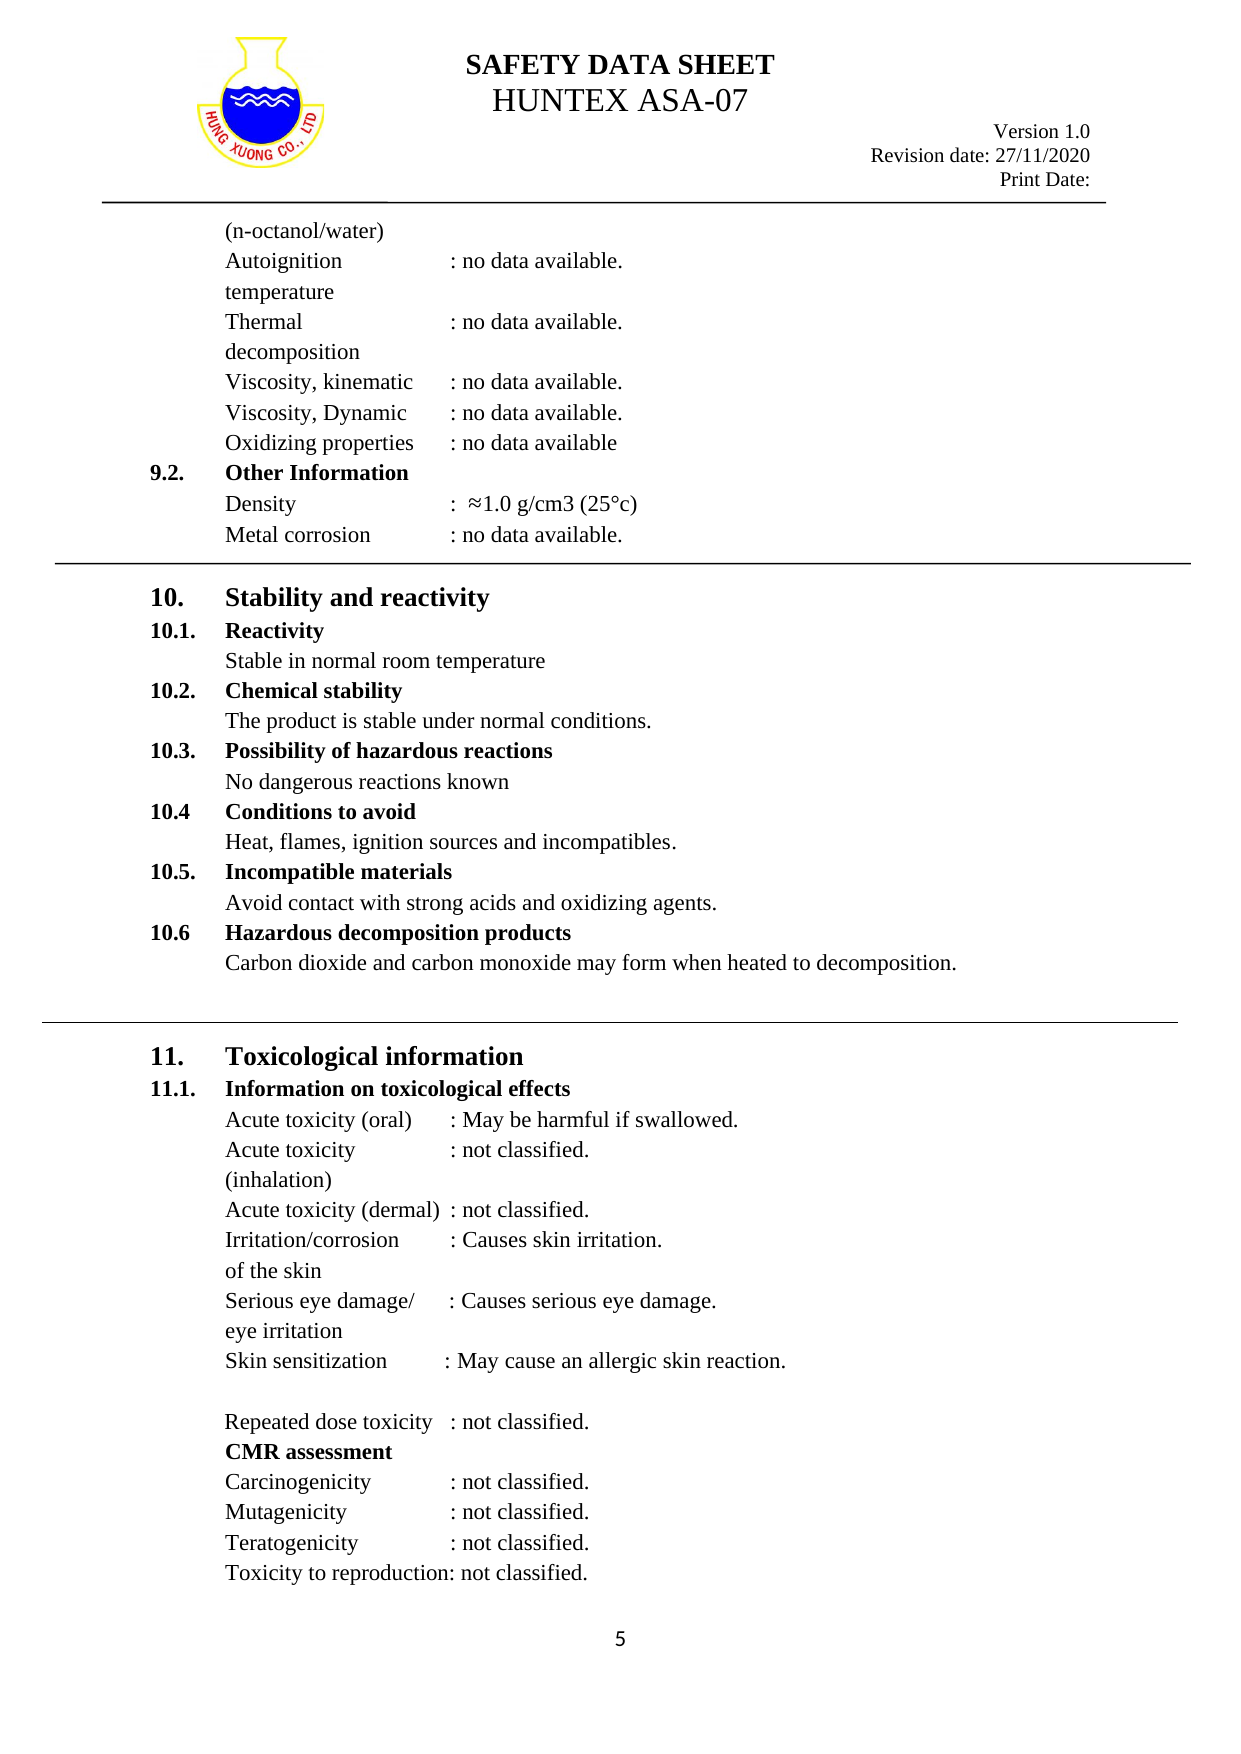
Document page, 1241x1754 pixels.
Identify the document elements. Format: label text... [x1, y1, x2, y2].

text 10.5. Incompatible materials [150, 858, 1090, 885]
text 10.1. Reactivity [150, 617, 1090, 643]
text Carcinogenicity : not classified. [150, 1468, 1090, 1494]
text 9.2. Other Information [150, 459, 1090, 485]
text Mutagenicity : not classified. [150, 1498, 1090, 1525]
text Heat, flames, ignition sources and incompatibles. [150, 828, 1090, 854]
text 10.2. Chemical stability [150, 677, 1090, 703]
picture [197, 37, 325, 168]
text Stable in normal room temperature [150, 647, 1090, 673]
text Teratogenicity : not classified. [150, 1528, 1090, 1555]
text Thermal : no data available. [150, 308, 1090, 334]
text No dangerous reactions known [150, 768, 1090, 794]
text Acute toxicity (dermal) : not classified. [150, 1196, 1090, 1223]
text Acute toxicity (oral) : May be harmful if swallowed. [150, 1106, 1090, 1132]
text Repeated dose toxicity : not classified. [150, 1408, 1090, 1434]
text eye irritation [150, 1317, 1090, 1343]
text (inhalation) [150, 1166, 1090, 1192]
text Viscosity, kinematic : no data available. [150, 368, 1090, 395]
text Viscosity, Dynamic : no data available. [150, 398, 1090, 425]
text Serious eye damage/ : Causes serious eye damage. [150, 1287, 1090, 1313]
text 11.1. Information on toxicological effects [150, 1075, 1090, 1102]
text Toxicity to reproduction: not classified. [150, 1559, 1090, 1585]
text CMR assessment [150, 1438, 1090, 1464]
text Density : 1.0 g/cm3 (25°c) [150, 489, 1090, 517]
text Avoid contact with strong acids and oxidizing agents. [150, 889, 1090, 915]
text Carbon dioxide and carbon monoxide may form when heated to decomposition. [150, 949, 1090, 975]
text 10.4 Conditions to avoid [150, 798, 1090, 824]
text Autoignition : no data available. [150, 247, 1090, 274]
text decomposition [150, 338, 1090, 364]
text 10. Stability and reactivity [150, 581, 1090, 612]
text Skin sensitization : May cause an allergic skin reaction. [150, 1347, 1090, 1374]
text Acute toxicity : not classified. [150, 1136, 1090, 1162]
text 10.3. Possibility of hazardous reactions [150, 738, 1090, 764]
text of the skin [150, 1257, 1090, 1283]
text temperature [150, 278, 1090, 304]
text 10.6 Hazardous decomposition products [150, 919, 1090, 945]
text Metal corrosion : no data available. [150, 521, 1090, 547]
text (n-octanol/water) [150, 217, 1090, 244]
text 11. Toxicological information [150, 1040, 1090, 1071]
text Oxidizing properties : no data available [150, 429, 1090, 455]
text Irritation/corrosion : Causes skin irritation. [150, 1226, 1090, 1253]
text The product is stable under normal conditions. [150, 707, 1090, 734]
